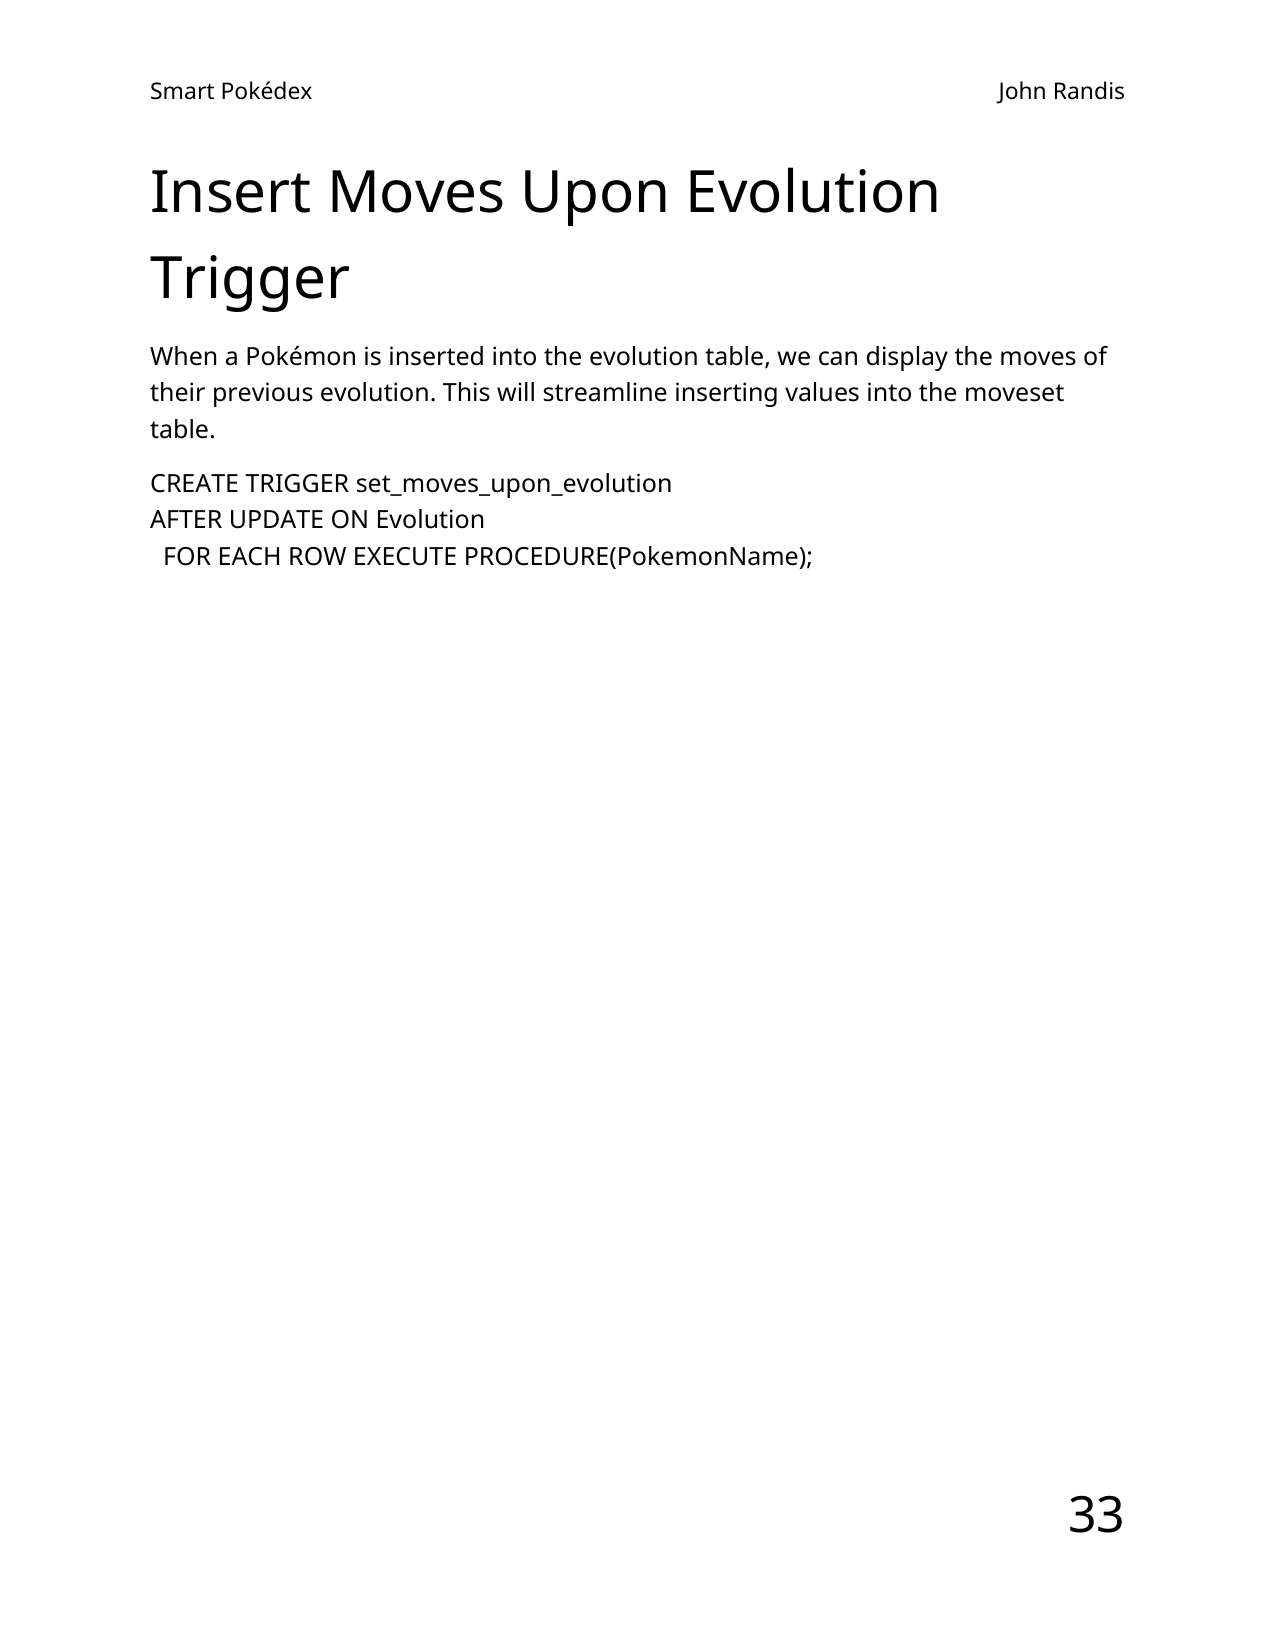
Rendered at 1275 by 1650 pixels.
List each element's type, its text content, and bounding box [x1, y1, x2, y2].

text AFTER UPDATE ON Evolution [150, 502, 1125, 536]
text CREATE TRIGGER set_moves_upon_evolution [150, 465, 1125, 499]
text When a Pokémon is inserted into the evolution table, we can display the moves of their previous evolution. This will streamline inserting values into the moveset table. [150, 338, 1125, 446]
text Language plpgsql; Insert Moves Upon Evolution Trigger [150, 150, 1125, 315]
text FOR EACH ROW EXECUTE PROCEDURE(PokemonName); [150, 539, 1125, 573]
